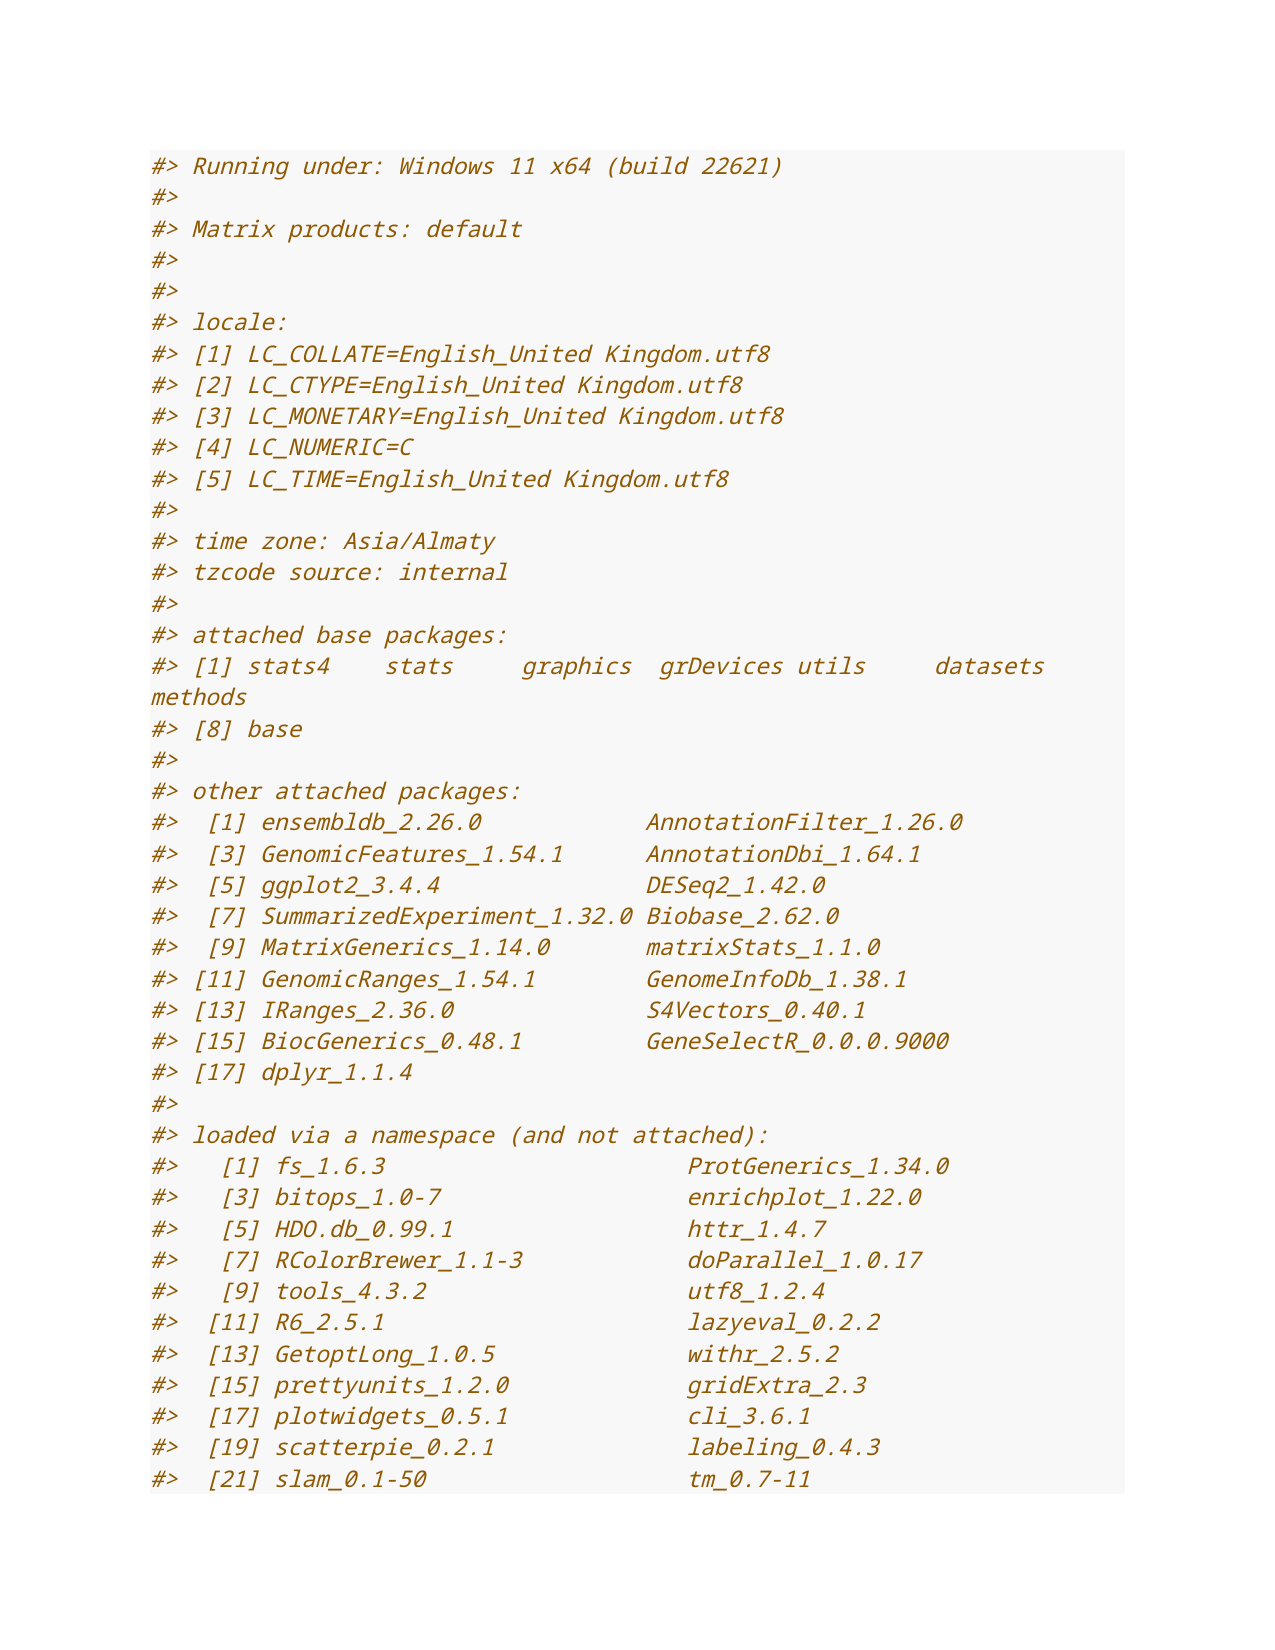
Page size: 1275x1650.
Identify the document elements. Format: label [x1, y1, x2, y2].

text [150, 150, 1125, 1494]
